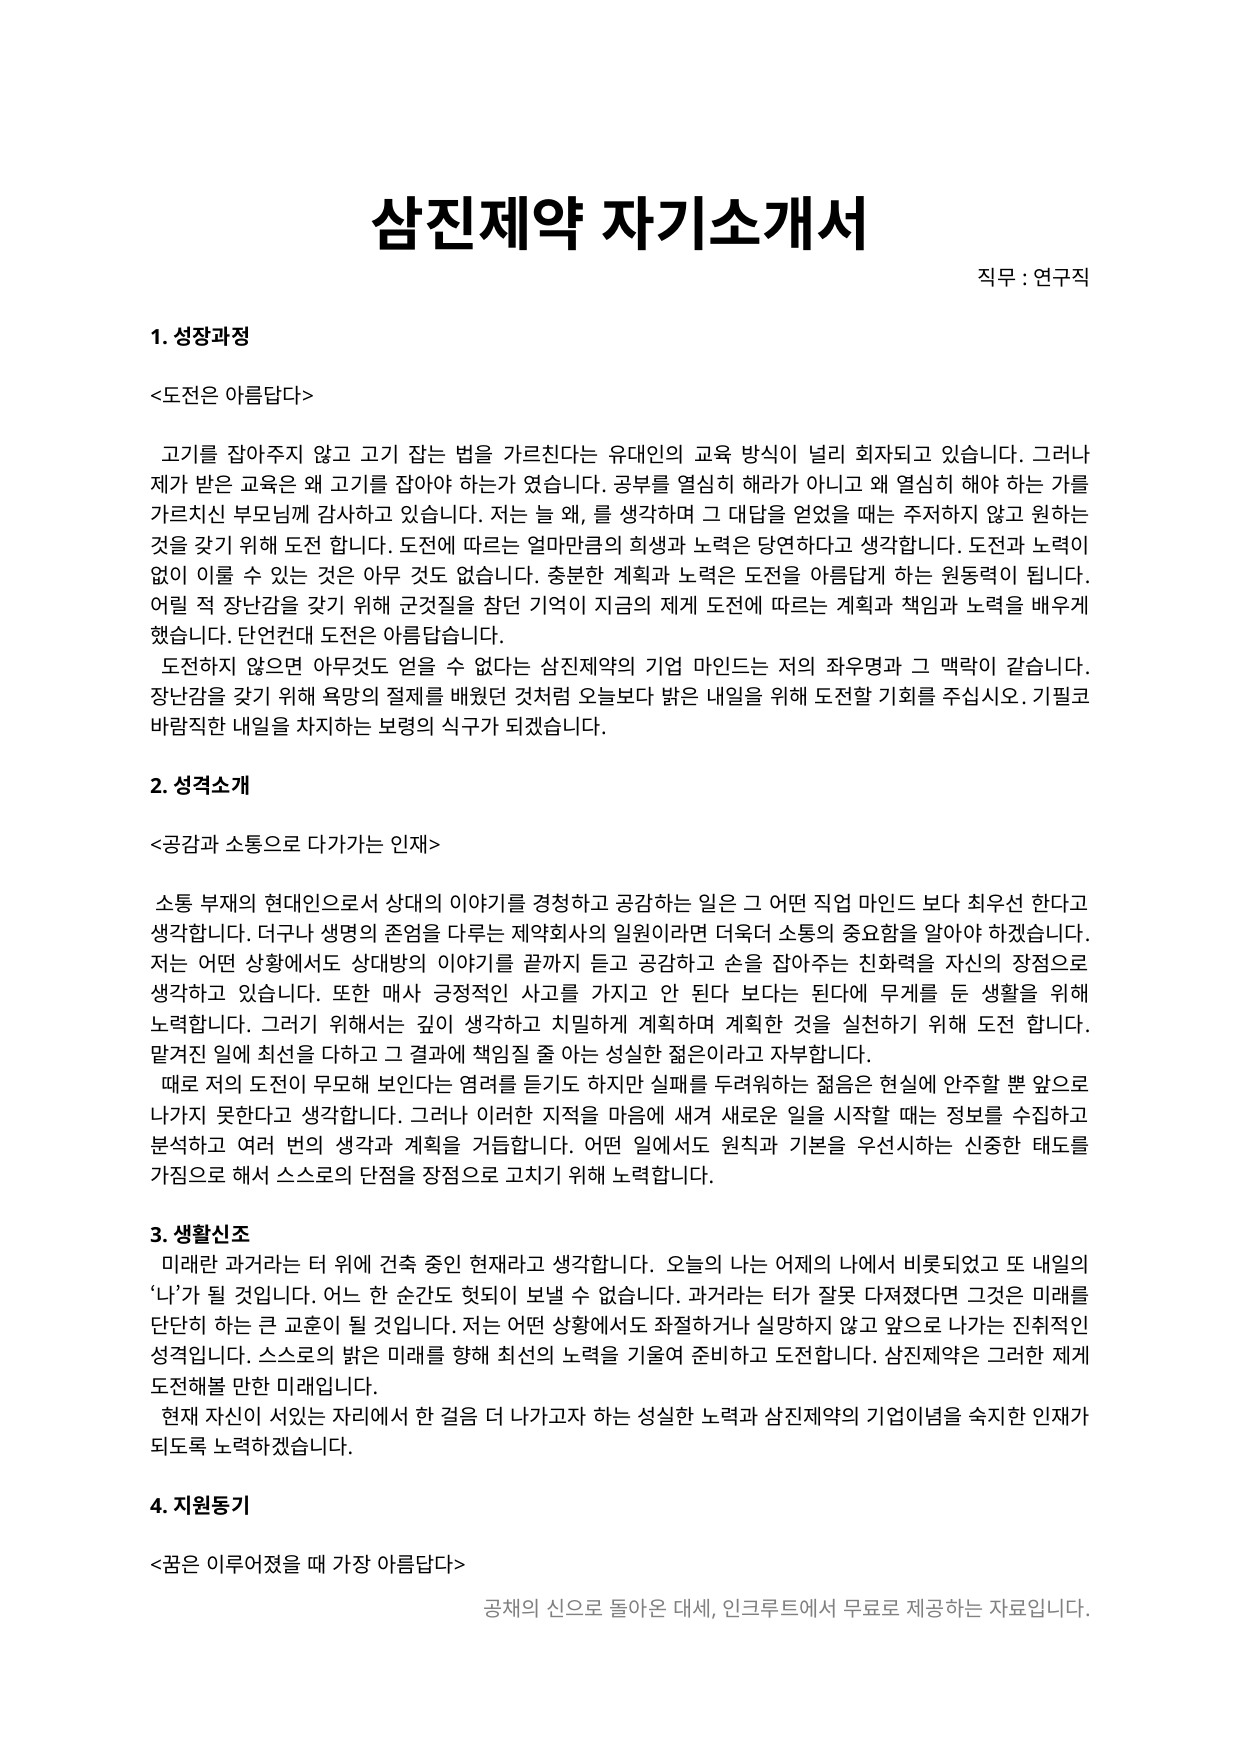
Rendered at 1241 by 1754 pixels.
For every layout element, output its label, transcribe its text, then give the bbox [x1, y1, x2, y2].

text 고기를 잡아주지 않고 고기 잡는 법을 가르친다는 유대인의 교육 방식이 널리 회자되고 있습니다. 그러나 제가 받은 교육은 왜 고기를 잡아야 하는가 였습니다. 공부를 열심히 해라가 아니고 왜 열심히 해야 하는 가를 가르치신 부모님께 감사하고 있습니다. 저는 늘 왜, 를 생각하며 그 대답을 얻었을 때는 주저하지 않고 원하는 것을 갖기 위해 도전 합니다. 도전에 따르는 얼마만큼의 희생과 노력은 당연하다고 생각합니다. 도전과 노력이 없이 이룰 수 있는 것은 아무 것도 없습니다. 충분한 계획과 노력은 도전을 아름답게 하는 원동력이 됩니다. 어릴 적 장난감을 갖기 위해 군것질을 참던 기억이 지금의 제게 도전에 따르는 계획과 책임과 노력을 배우게 했습니다. 단언컨대 도전은 아름답습니다. [150, 438, 1090, 650]
text 직무 : 연구직 [150, 262, 1090, 292]
text 미래란 과거라는 터 위에 건축 중인 현재라고 생각합니다. 오늘의 나는 어제의 나에서 비롯되었고 또 내일의 ‘나’가 될 것입니다. 어느 한 순간도 헛되이 보낼 수 없습니다. 과거라는 터가 잘못 다져졌다면 그것은 미래를 단단히 하는 큰 교훈이 될 것입니다. 저는 어떤 상황에서도 좌절하거나 실망하지 않고 앞으로 나가는 진취적인 성격입니다. 스스로의 밝은 미래를 향해 최선의 노력을 기울여 준비하고 도전합니다. 삼진제약은 그러한 제게 도전해볼 만한 미래입니다. [150, 1249, 1090, 1400]
text 때로 저의 도전이 무모해 보인다는 염려를 듣기도 하지만 실패를 두려워하는 젊음은 현실에 안주할 뿐 앞으로 나가지 못한다고 생각합니다. 그러나 이러한 지적을 마음에 새겨 새로운 일을 시작할 때는 정보를 수집하고 분석하고 여러 번의 생각과 계획을 거듭합니다. 어떤 일에서도 원칙과 기본을 우선시하는 신중한 태도를 가짐으로 해서 스스로의 단점을 장점으로 고치기 위해 노력합니다. [150, 1069, 1090, 1190]
text 1. 성장과정 [150, 320, 1090, 351]
text <꿈은 이루어졌을 때 가장 아름답다> [150, 1548, 1090, 1578]
text 4. 지원동기 [150, 1489, 1090, 1519]
text 3. 생활신조 [150, 1218, 1090, 1249]
text 소통 부재의 현대인으로서 상대의 이야기를 경청하고 공감하는 일은 그 어떤 직업 마인드 보다 최우선 한다고 생각합니다. 더구나 생명의 존엄을 다루는 제약회사의 일원이라면 더욱더 소통의 중요함을 알아야 하겠습니다. 저는 어떤 상황에서도 상대방의 이야기를 끝까지 듣고 공감하고 손을 잡아주는 친화력을 자신의 장점으로 생각하고 있습니다. 또한 매사 긍정적인 사고를 가지고 안 된다 보다는 된다에 무게를 둔 생활을 위해 노력합니다. 그러기 위해서는 깊이 생각하고 치밀하게 계획하며 계획한 것을 실천하기 위해 도전 합니다. 맡겨진 일에 최선을 다하고 그 결과에 책임질 줄 아는 성실한 젊은이라고 자부합니다. [150, 887, 1090, 1069]
text 삼진제약 자기소개서 [150, 177, 1090, 262]
text 현재 자신이 서있는 자리에서 한 걸음 더 나가고자 하는 성실한 노력과 삼진제약의 기업이념을 숙지한 인재가 되도록 노력하겠습니다. [150, 1400, 1090, 1461]
text <도전은 아름답다> [150, 379, 1090, 409]
text 2. 성격소개 [150, 769, 1090, 800]
text <공감과 소통으로 다가가는 인재> [150, 828, 1090, 858]
text 도전하지 않으면 아무것도 얻을 수 없다는 삼진제약의 기업 마인드는 저의 좌우명과 그 맥락이 같습니다. 장난감을 갖기 위해 욕망의 절제를 배웠던 것처럼 오늘보다 밝은 내일을 위해 도전할 기회를 주십시오. 기필코 바람직한 내일을 차지하는 보령의 식구가 되겠습니다. [150, 650, 1090, 741]
